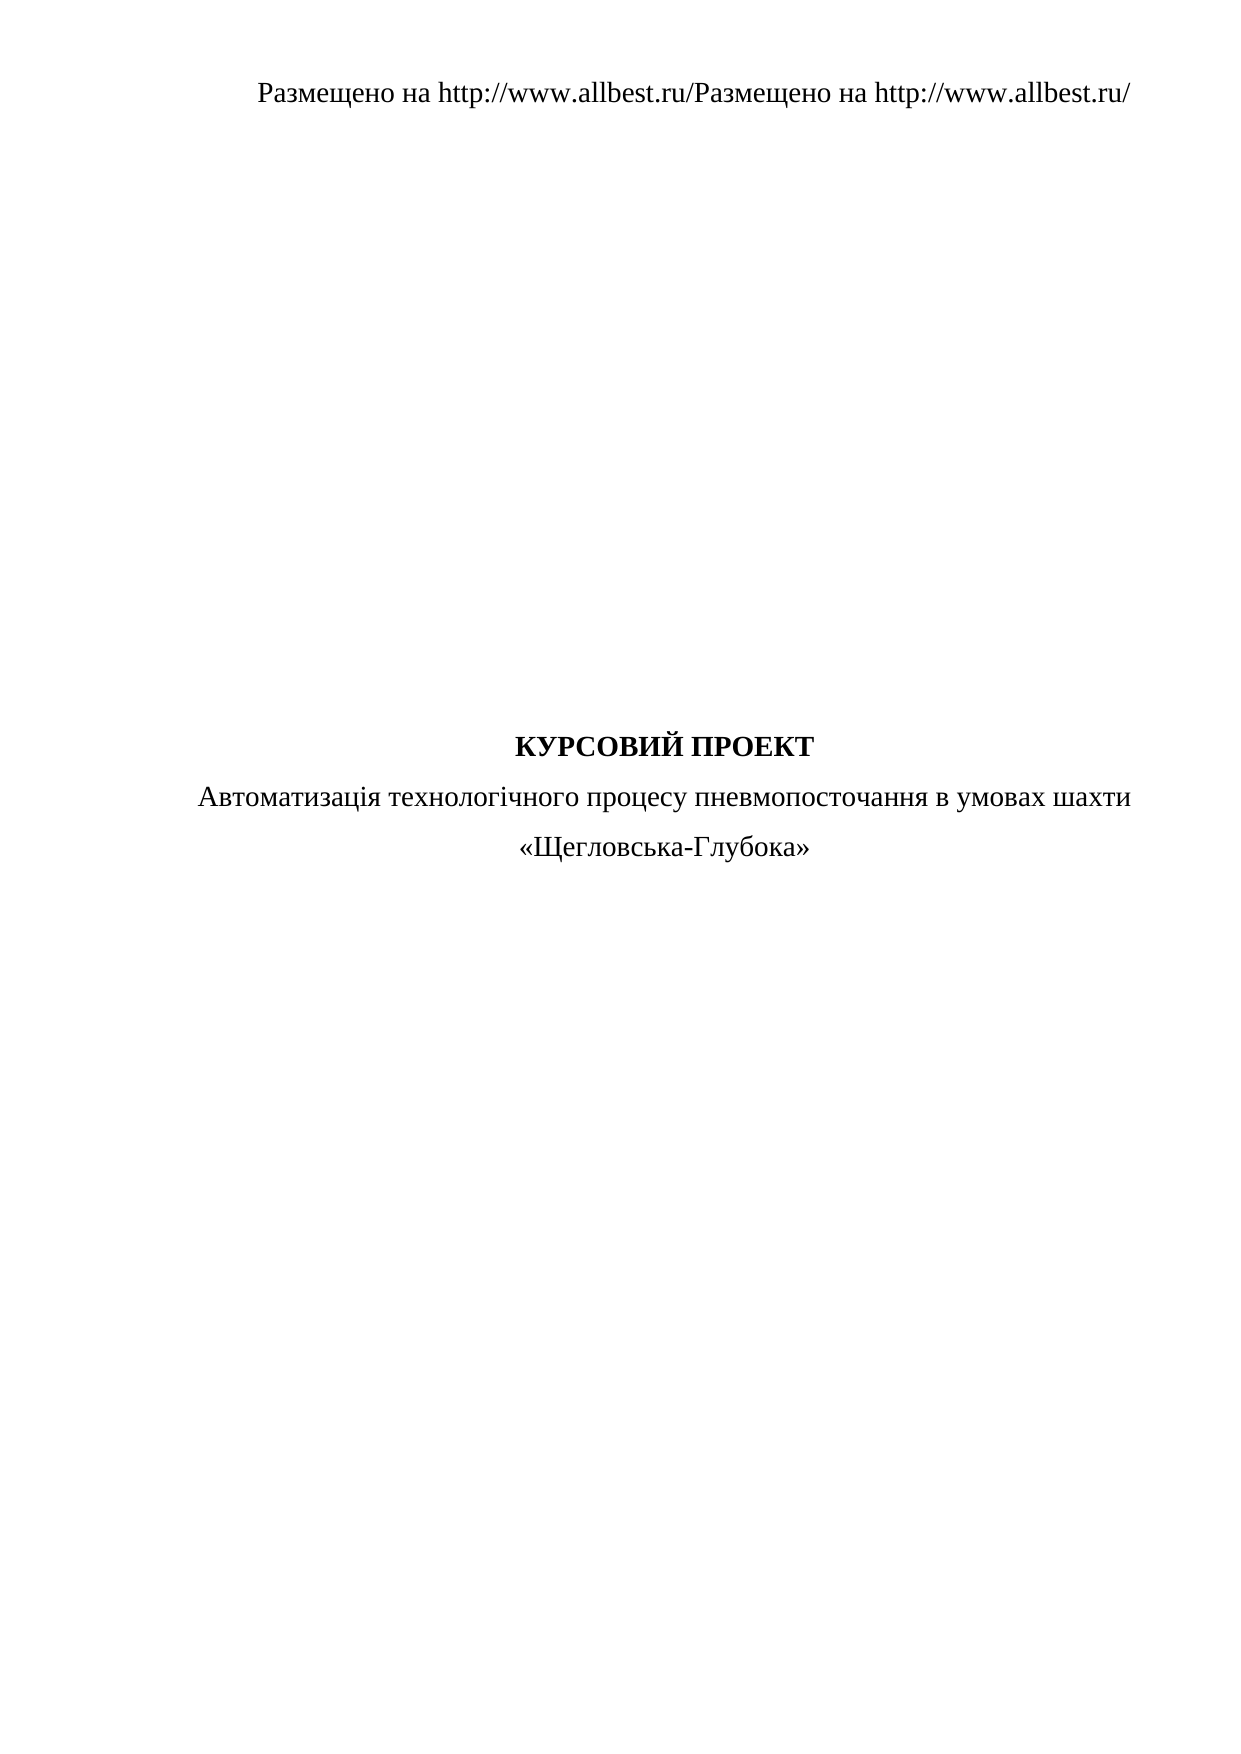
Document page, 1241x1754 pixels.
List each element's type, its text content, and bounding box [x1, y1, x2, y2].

text КУРСОВИЙ ПРОЕКТ [177, 729, 1152, 762]
text Автоматизація технологічного процесу пневмопосточання в умовах шахти «Щегловська-Глубока» [177, 779, 1152, 863]
